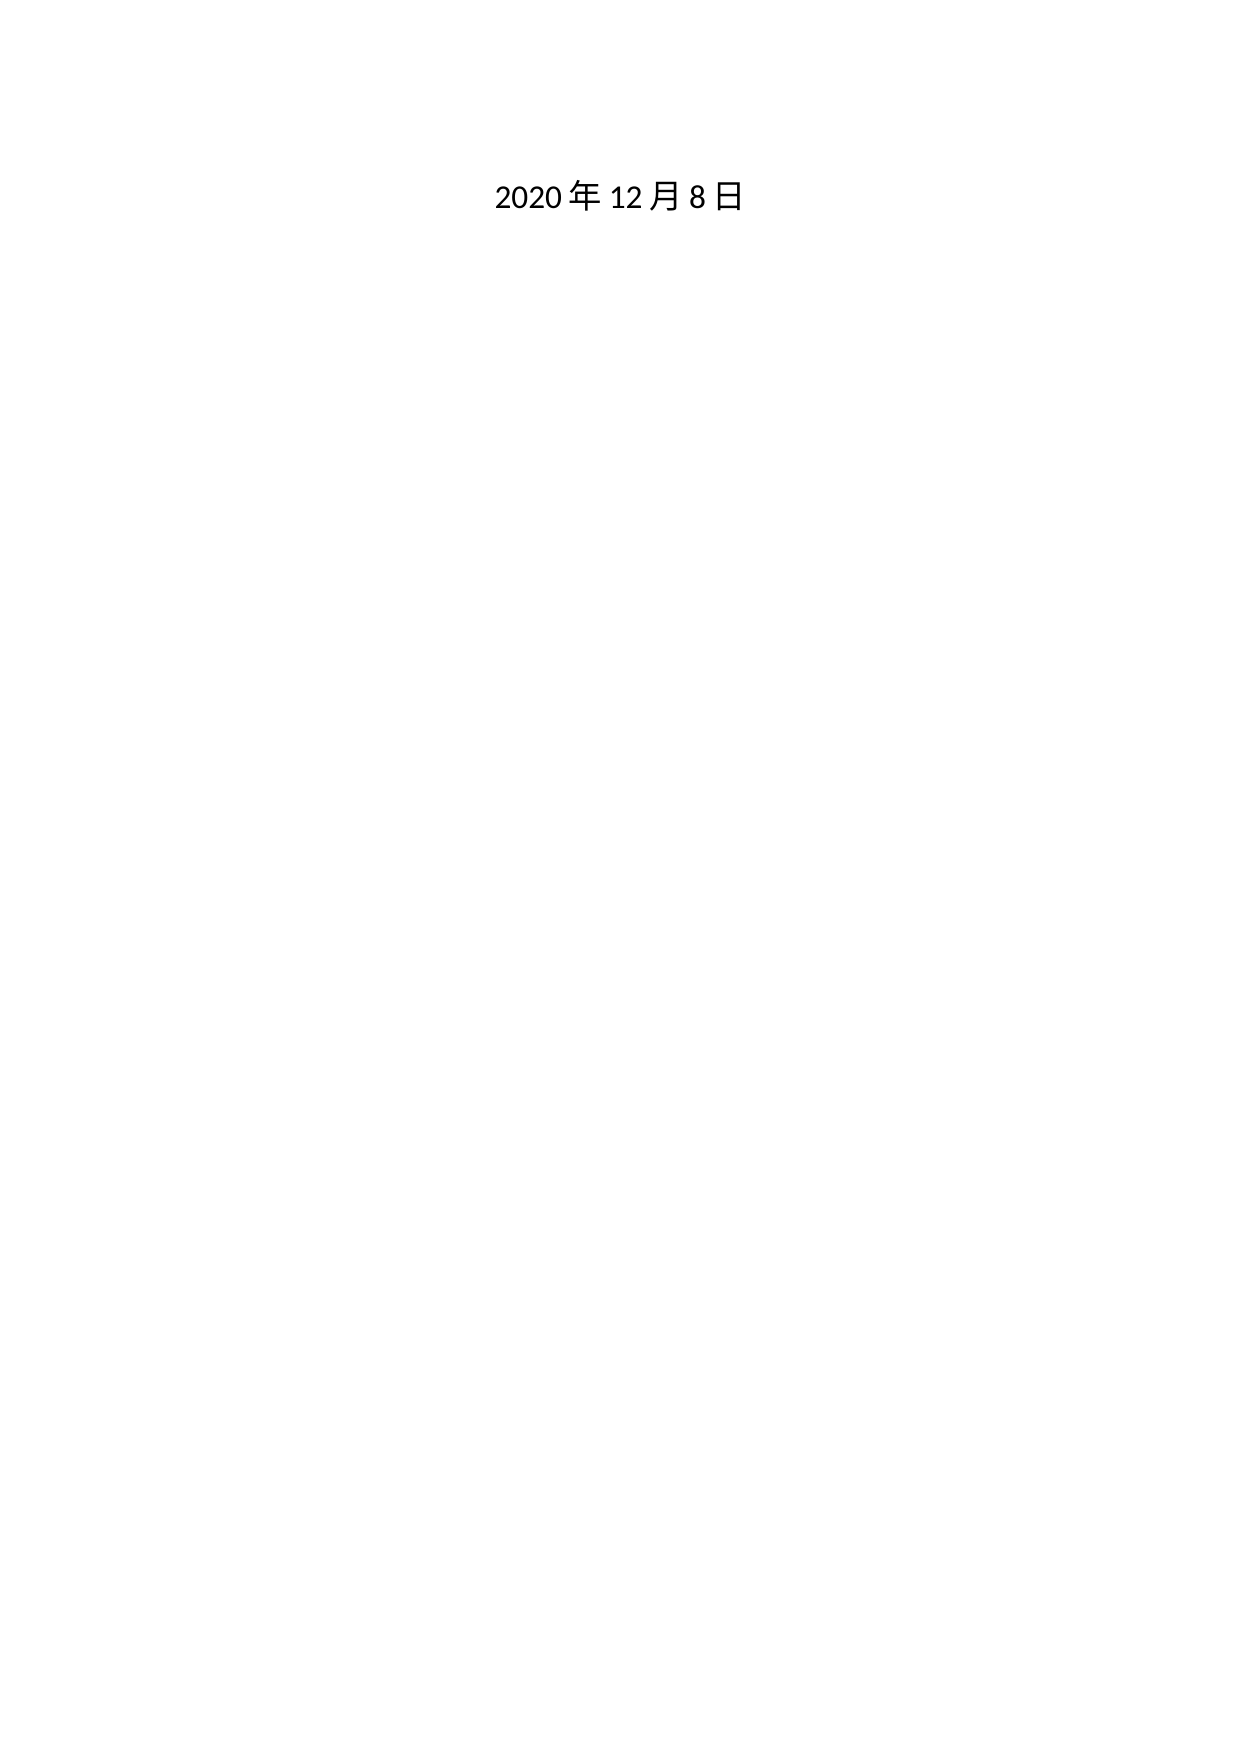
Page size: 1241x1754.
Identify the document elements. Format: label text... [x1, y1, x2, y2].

text 2020年12月8日 [187, 162, 1053, 227]
